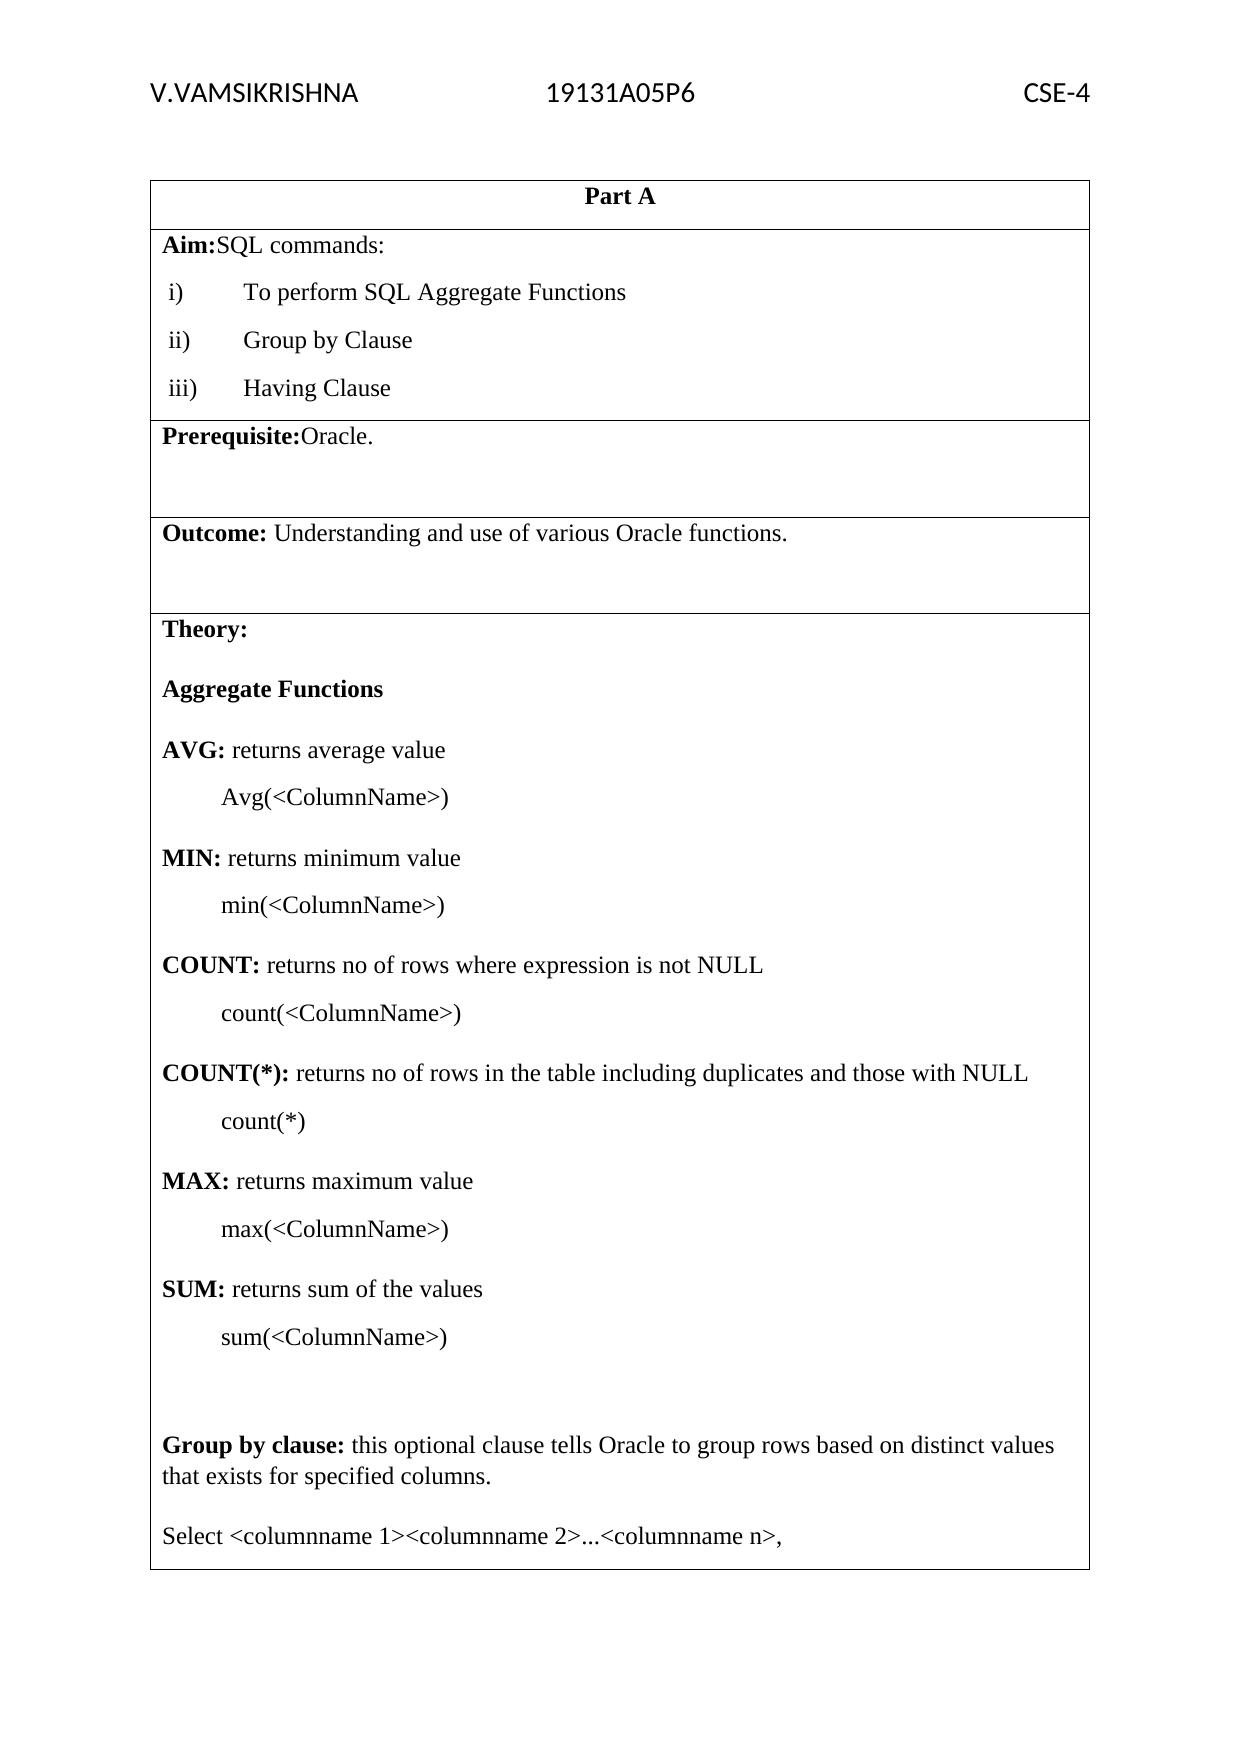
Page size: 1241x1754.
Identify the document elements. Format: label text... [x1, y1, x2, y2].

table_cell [151, 614, 1089, 1569]
table_cell Prerequisite:Oracle. [151, 421, 1089, 517]
table_cell Outcome: Understanding and use of various Oracle functions. [151, 518, 1089, 613]
table_cell Aim:SQL commands: To perform SQL Aggregate Functions Group by Clause Having Clause [151, 230, 1089, 420]
table_header Part A [151, 181, 1089, 229]
